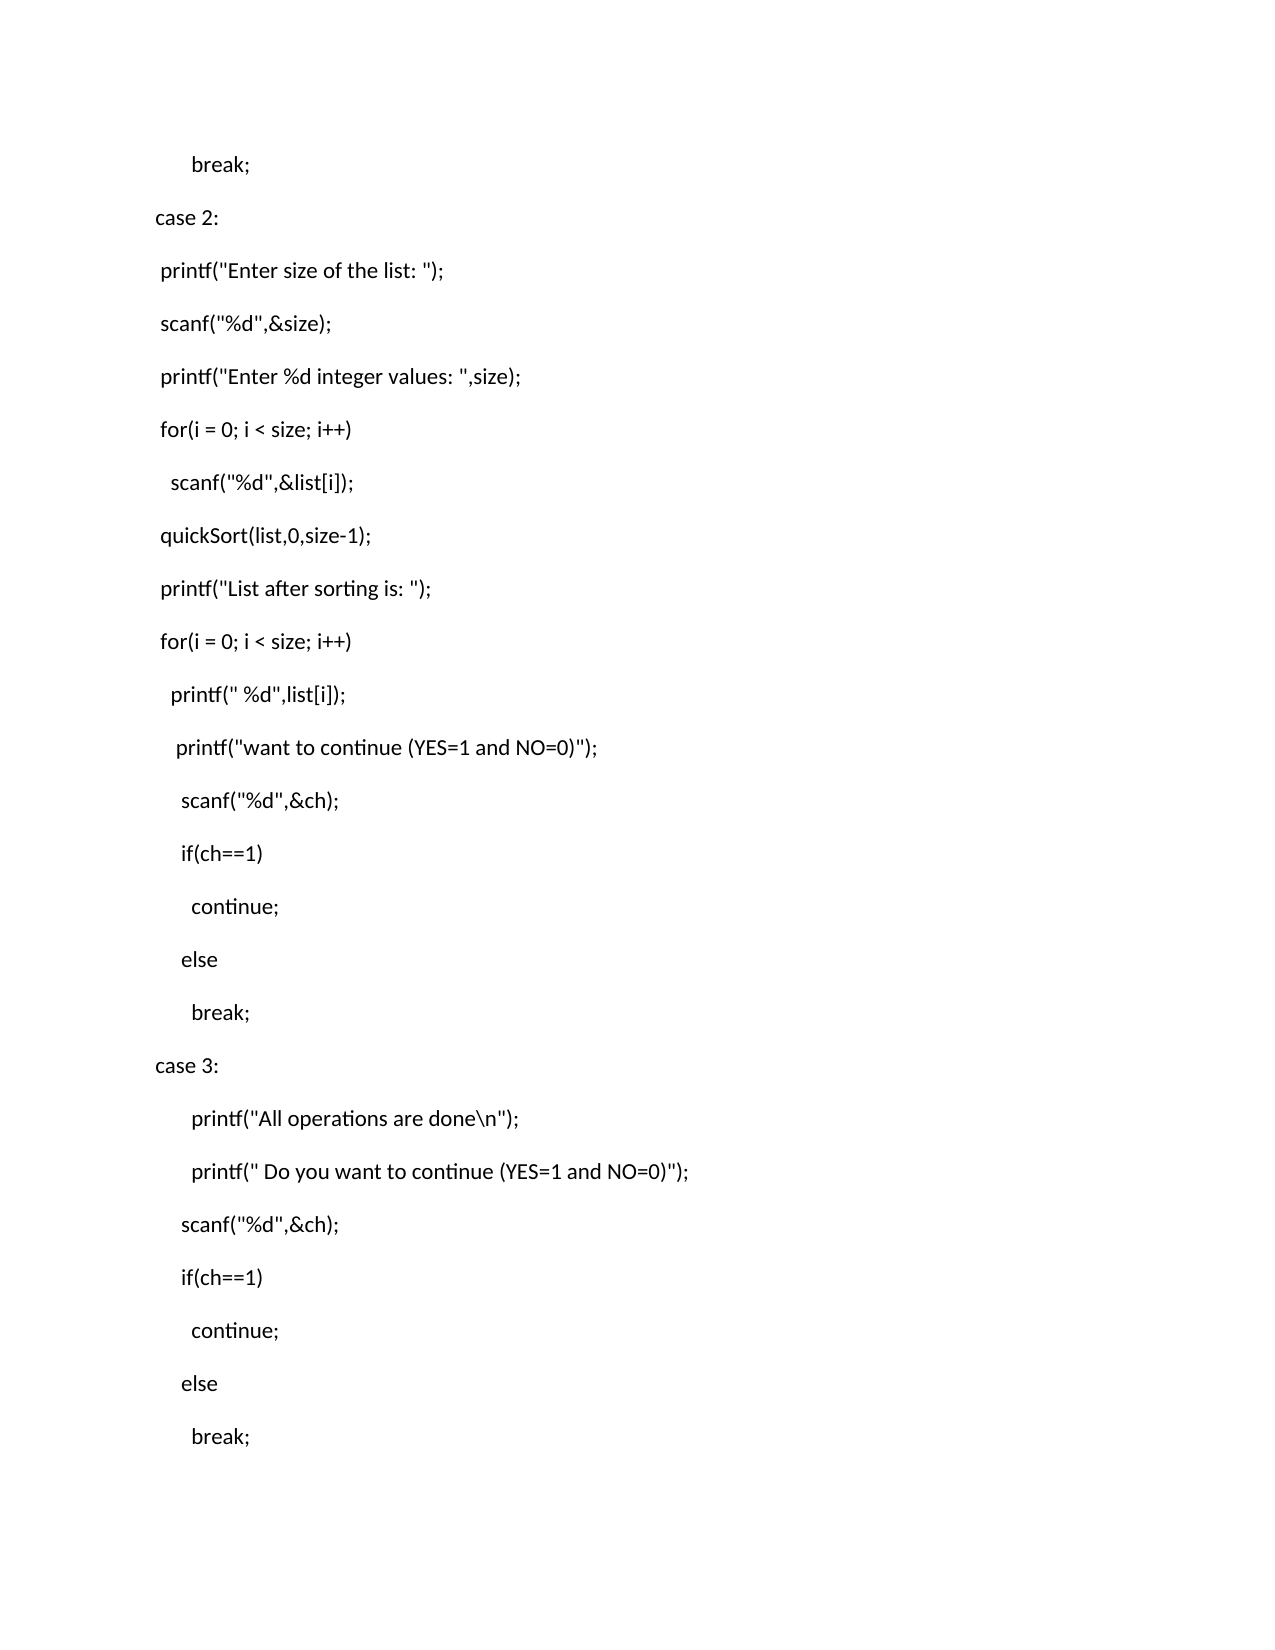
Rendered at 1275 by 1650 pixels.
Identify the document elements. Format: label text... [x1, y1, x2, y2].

text scanf("%d",&list[i]); [150, 468, 1125, 496]
text quickSort(list,0,size-1); [150, 521, 1125, 549]
text scanf("%d",&ch); [150, 786, 1125, 814]
text for(i = 0; i < size; i++) [150, 415, 1125, 443]
text else [150, 1369, 1125, 1397]
text break; [150, 1422, 1125, 1451]
text printf(" %d",list[i]); [150, 680, 1125, 708]
text break; [150, 150, 1125, 178]
text case 3: [150, 1051, 1125, 1079]
text break; [150, 998, 1125, 1026]
text scanf("%d",&size); [150, 309, 1125, 337]
text for(i = 0; i < size; i++) [150, 627, 1125, 655]
text if(ch==1) [150, 839, 1125, 867]
text printf("All operations are done\n"); [150, 1104, 1125, 1132]
text case 2: [150, 203, 1125, 231]
text printf("want to continue (YES=1 and NO=0)"); [150, 733, 1125, 761]
text printf("Enter size of the list: "); [150, 256, 1125, 284]
text printf("Enter %d integer values: ",size); [150, 362, 1125, 390]
text continue; [150, 1316, 1125, 1344]
text continue; [150, 892, 1125, 920]
text printf(" Do you want to continue (YES=1 and NO=0)"); [150, 1157, 1125, 1185]
text printf("List after sorting is: "); [150, 574, 1125, 602]
text scanf("%d",&ch); [150, 1210, 1125, 1238]
text if(ch==1) [150, 1263, 1125, 1291]
text else [150, 945, 1125, 973]
